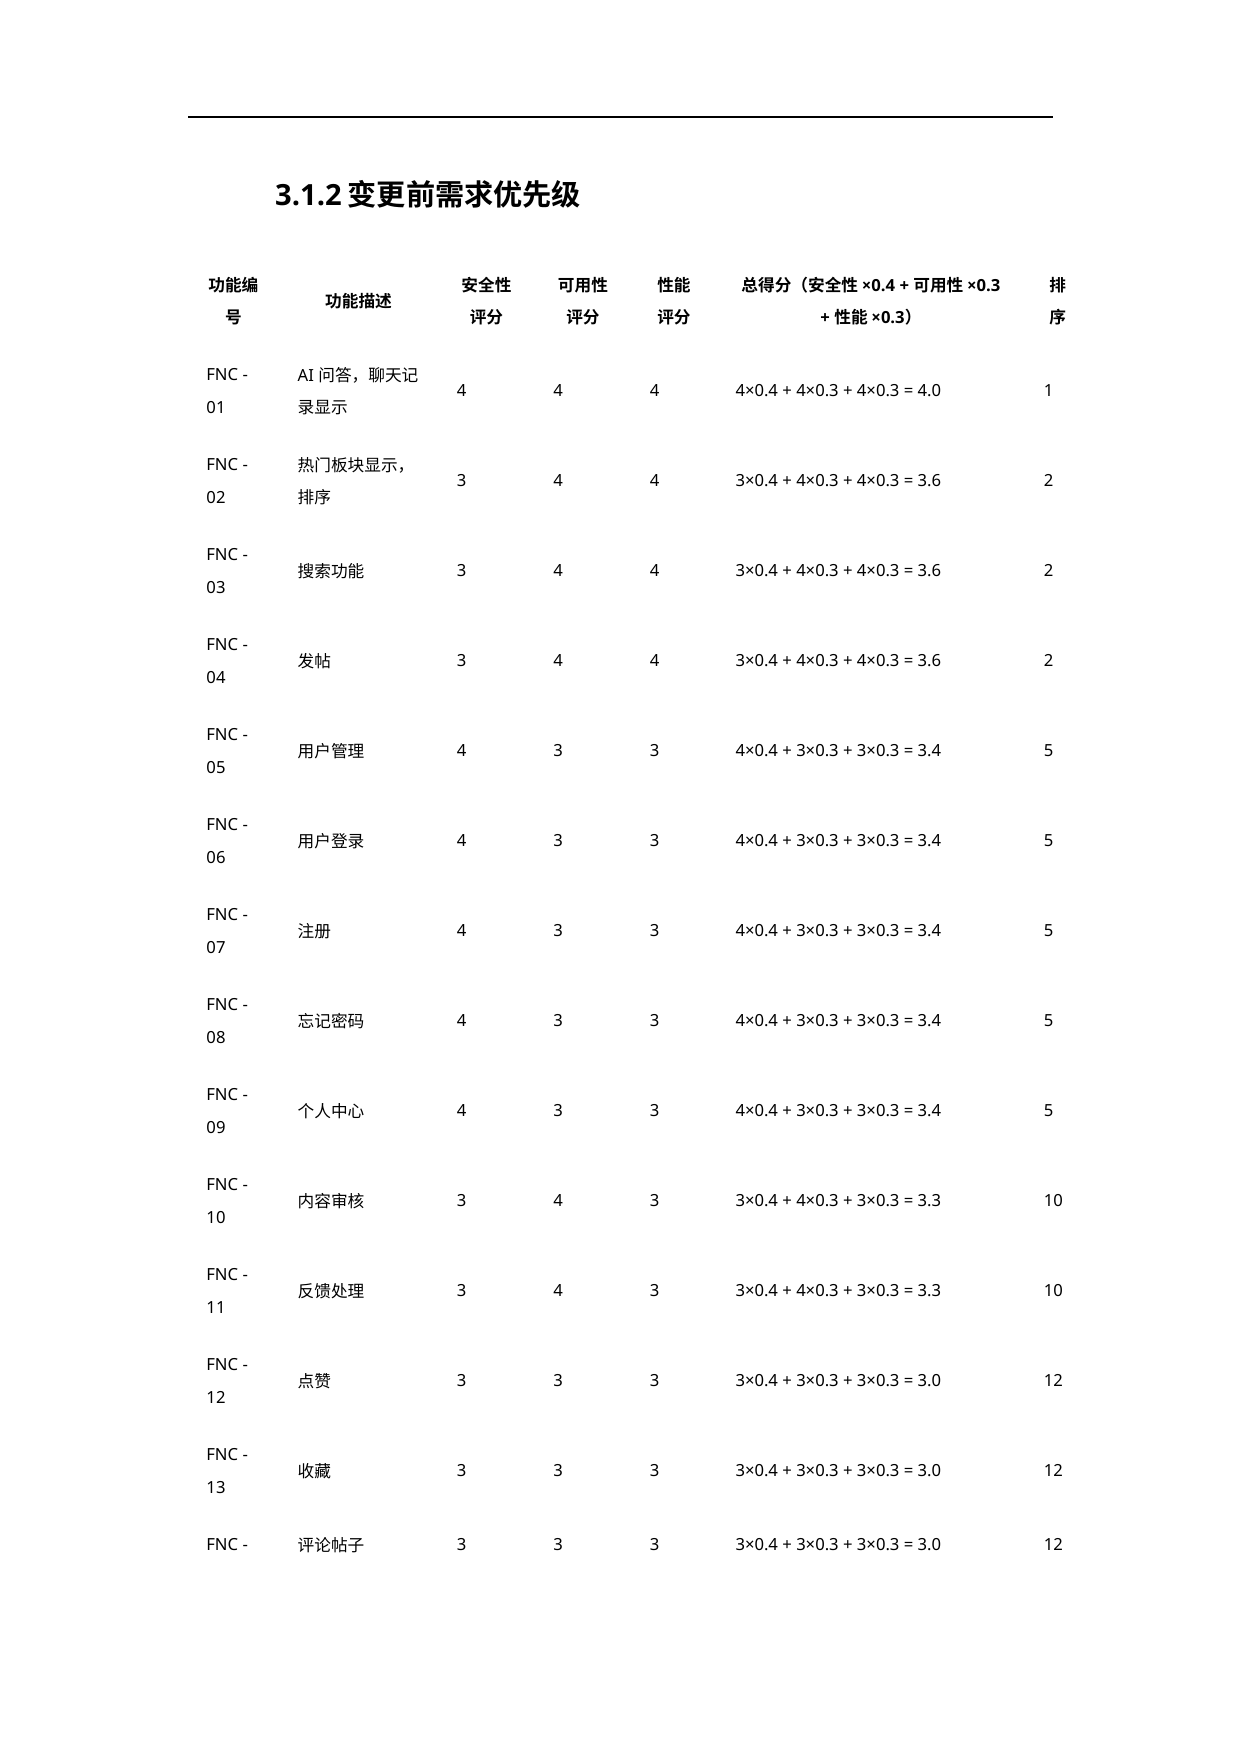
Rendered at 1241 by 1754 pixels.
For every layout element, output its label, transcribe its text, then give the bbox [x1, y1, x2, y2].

table_cell 注册 [279, 885, 438, 975]
table_cell 3 [438, 1245, 534, 1335]
table_cell 用户登录 [279, 795, 438, 885]
table_cell 5 [1025, 885, 1090, 975]
table_cell 4 [534, 345, 631, 435]
table_cell 4×0.4 + 3×0.3 + 3×0.3 = 3.4 [717, 885, 1025, 975]
table_cell 3 [534, 885, 631, 975]
table_cell 评论帖子 [279, 1515, 438, 1573]
table_cell 5 [1025, 705, 1090, 795]
table_cell 发帖 [279, 615, 438, 705]
table_cell 3 [534, 1065, 631, 1155]
table_cell 4 [534, 1245, 631, 1335]
table_cell 3×0.4 + 3×0.3 + 3×0.3 = 3.0 [717, 1335, 1025, 1425]
table_cell 4×0.4 + 3×0.3 + 3×0.3 = 3.4 [717, 705, 1025, 795]
table_cell 4 [631, 435, 717, 525]
table_cell FNC - 04 [188, 615, 279, 705]
table_cell 热门板块显示，排序 [279, 435, 438, 525]
table_cell 5 [1025, 795, 1090, 885]
table_cell FNC - 01 [188, 345, 279, 435]
table_cell 收藏 [279, 1425, 438, 1515]
table_cell 3 [631, 795, 717, 885]
table_header 功能描述 [279, 255, 438, 345]
table_cell 12 [1025, 1335, 1090, 1425]
table_cell 3×0.4 + 4×0.3 + 4×0.3 = 3.6 [717, 435, 1025, 525]
table_cell 3 [631, 975, 717, 1065]
table_cell 3 [438, 1335, 534, 1425]
table_cell 2 [1025, 525, 1090, 615]
table_cell 10 [1025, 1245, 1090, 1335]
table_cell 5 [1025, 975, 1090, 1065]
table_cell AI 问答，聊天记录显示 [279, 345, 438, 435]
table_cell 用户管理 [279, 705, 438, 795]
table_cell 点赞 [279, 1335, 438, 1425]
table_header 排序 [1025, 255, 1090, 345]
table_cell FNC - 08 [188, 975, 279, 1065]
table_cell 4 [438, 885, 534, 975]
table_cell 3 [631, 705, 717, 795]
table_cell 4 [438, 975, 534, 1065]
table_cell 3 [631, 1425, 717, 1515]
table_cell FNC - 05 [188, 705, 279, 795]
table_cell FNC - 13 [188, 1425, 279, 1515]
table_cell 3 [631, 1515, 717, 1573]
table_cell 3 [438, 525, 534, 615]
table_header 性能评分 [631, 255, 717, 345]
table_cell 3 [534, 1515, 631, 1573]
table_cell 12 [1025, 1515, 1090, 1573]
table_cell 4×0.4 + 3×0.3 + 3×0.3 = 3.4 [717, 975, 1025, 1065]
table_cell 3 [631, 1065, 717, 1155]
subtitle 3.1.2变更前需求优先级 [231, 160, 1053, 225]
table_cell FNC - 12 [188, 1335, 279, 1425]
table_cell 4×0.4 + 3×0.3 + 3×0.3 = 3.4 [717, 795, 1025, 885]
table_cell 个人中心 [279, 1065, 438, 1155]
table_header 功能编号 [188, 255, 279, 345]
table_cell 3 [438, 1155, 534, 1245]
table_cell FNC - 07 [188, 885, 279, 975]
table_cell 3 [534, 1335, 631, 1425]
table_cell 3×0.4 + 4×0.3 + 3×0.3 = 3.3 [717, 1245, 1025, 1335]
table_cell 3 [631, 1155, 717, 1245]
table_cell FNC - 06 [188, 795, 279, 885]
table_cell FNC - 14 [188, 1515, 279, 1573]
table_cell 4 [534, 615, 631, 705]
table_cell FNC - 09 [188, 1065, 279, 1155]
table_cell 3 [631, 1245, 717, 1335]
table_cell 5 [1025, 1065, 1090, 1155]
table_cell 4 [631, 525, 717, 615]
table_cell 3 [438, 1515, 534, 1573]
table_cell 12 [1025, 1425, 1090, 1515]
table_cell FNC - 10 [188, 1155, 279, 1245]
table_cell 3 [534, 1425, 631, 1515]
table_header 安全性评分 [438, 255, 534, 345]
table_cell 4 [438, 795, 534, 885]
table_cell 3×0.4 + 4×0.3 + 4×0.3 = 3.6 [717, 615, 1025, 705]
table_cell 3×0.4 + 3×0.3 + 3×0.3 = 3.0 [717, 1425, 1025, 1515]
table_cell FNC - 02 [188, 435, 279, 525]
table_cell 3×0.4 + 4×0.3 + 4×0.3 = 3.6 [717, 525, 1025, 615]
table_cell FNC - 11 [188, 1245, 279, 1335]
table_cell 10 [1025, 1155, 1090, 1245]
table_cell 4 [631, 615, 717, 705]
table_cell FNC - 03 [188, 525, 279, 615]
table_cell 1 [1025, 345, 1090, 435]
table_cell 4×0.4 + 4×0.3 + 4×0.3 = 4.0 [717, 345, 1025, 435]
table_cell 3 [438, 435, 534, 525]
table_cell 3 [631, 1335, 717, 1425]
table_cell 内容审核 [279, 1155, 438, 1245]
table_cell 3 [534, 705, 631, 795]
table_cell 4 [534, 1155, 631, 1245]
table_cell 忘记密码 [279, 975, 438, 1065]
table_cell 3 [438, 615, 534, 705]
table_header 总得分（安全性 ×0.4 + 可用性 ×0.3 + 性能 ×0.3） [717, 255, 1025, 345]
table_cell 3 [534, 795, 631, 885]
table_cell 3×0.4 + 3×0.3 + 3×0.3 = 3.0 [717, 1515, 1025, 1573]
table_cell 3 [438, 1425, 534, 1515]
table_cell 4 [534, 435, 631, 525]
table_cell 3 [631, 885, 717, 975]
table_cell 4 [534, 525, 631, 615]
table_cell 2 [1025, 615, 1090, 705]
table_cell 3×0.4 + 4×0.3 + 3×0.3 = 3.3 [717, 1155, 1025, 1245]
table_cell 4 [438, 705, 534, 795]
table_cell 3 [534, 975, 631, 1065]
table_cell 4 [631, 345, 717, 435]
table_cell 搜索功能 [279, 525, 438, 615]
table_cell 4×0.4 + 3×0.3 + 3×0.3 = 3.4 [717, 1065, 1025, 1155]
table_cell 4 [438, 1065, 534, 1155]
table_cell 4 [438, 345, 534, 435]
table_cell 2 [1025, 435, 1090, 525]
table_cell 反馈处理 [279, 1245, 438, 1335]
table_header 可用性评分 [534, 255, 631, 345]
